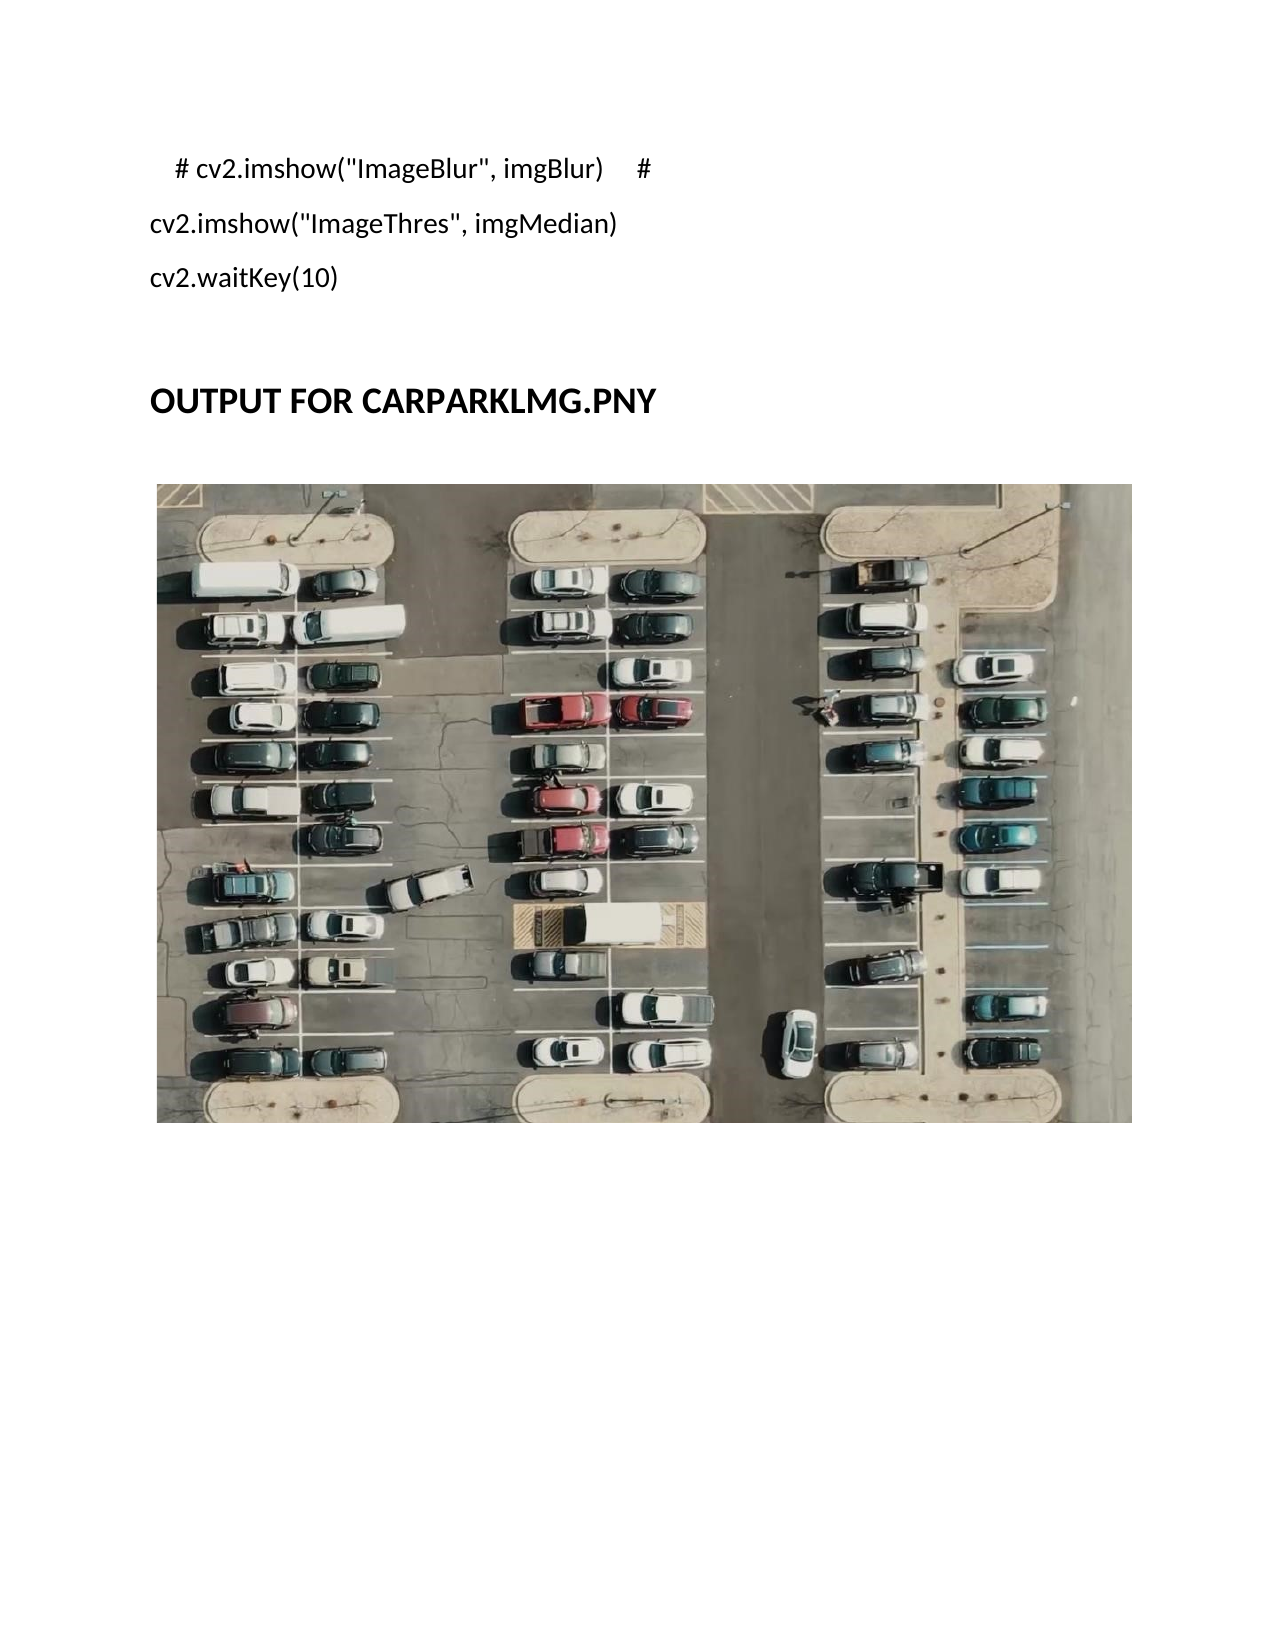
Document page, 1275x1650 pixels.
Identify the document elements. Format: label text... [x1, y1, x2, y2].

text # cv2.imshow("ImageBlur", imgBlur) # cv2.imshow("ImageThres", imgMedian) cv2.waitKey(10) [148, 150, 666, 295]
subtitle OUTPUT FOR CARPARKLMG.PNY [150, 377, 1133, 423]
picture [156, 484, 1132, 1123]
